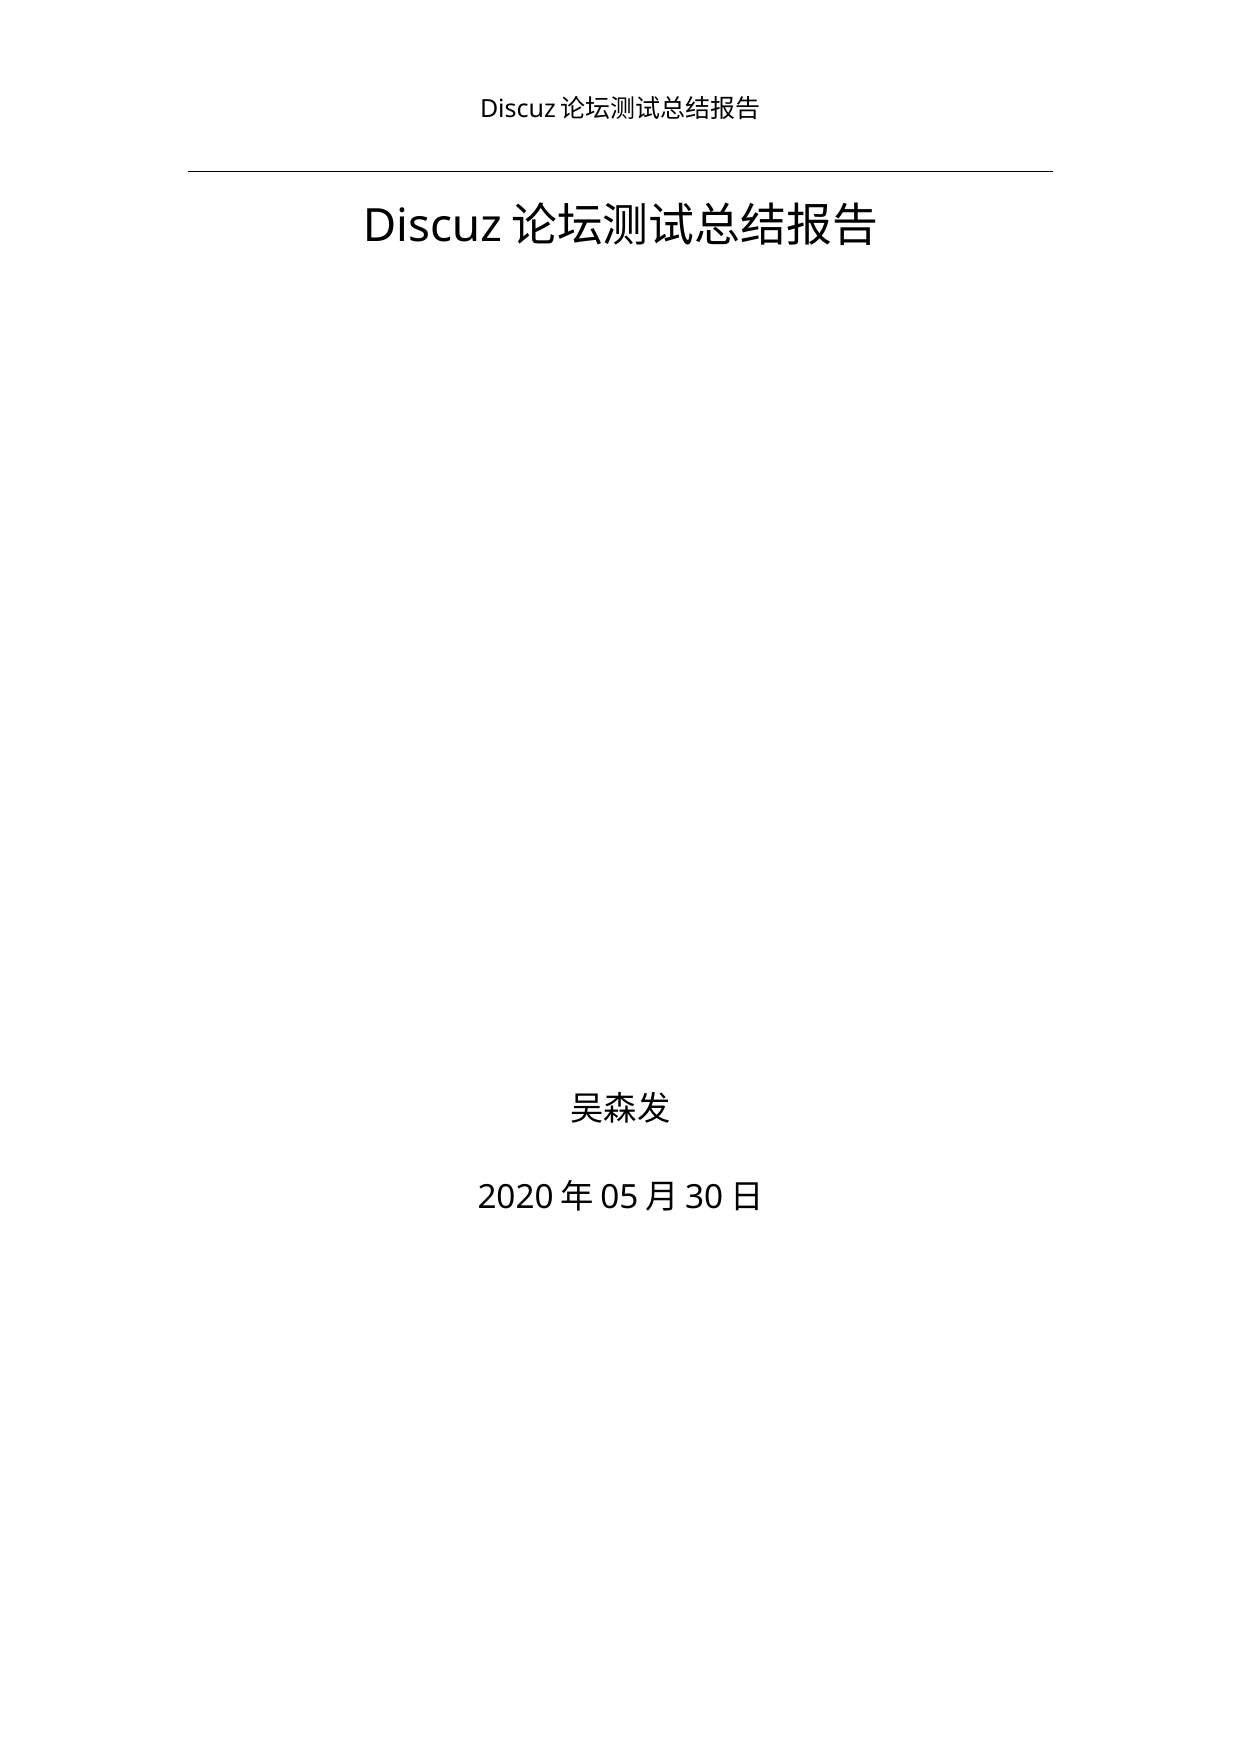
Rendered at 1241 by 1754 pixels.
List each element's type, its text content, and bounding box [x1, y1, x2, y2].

text Discuz论坛测试总结报告 [187, 173, 1053, 271]
text 2020年05月30日 [187, 1162, 1053, 1227]
text 吴森发 [187, 1073, 1053, 1138]
